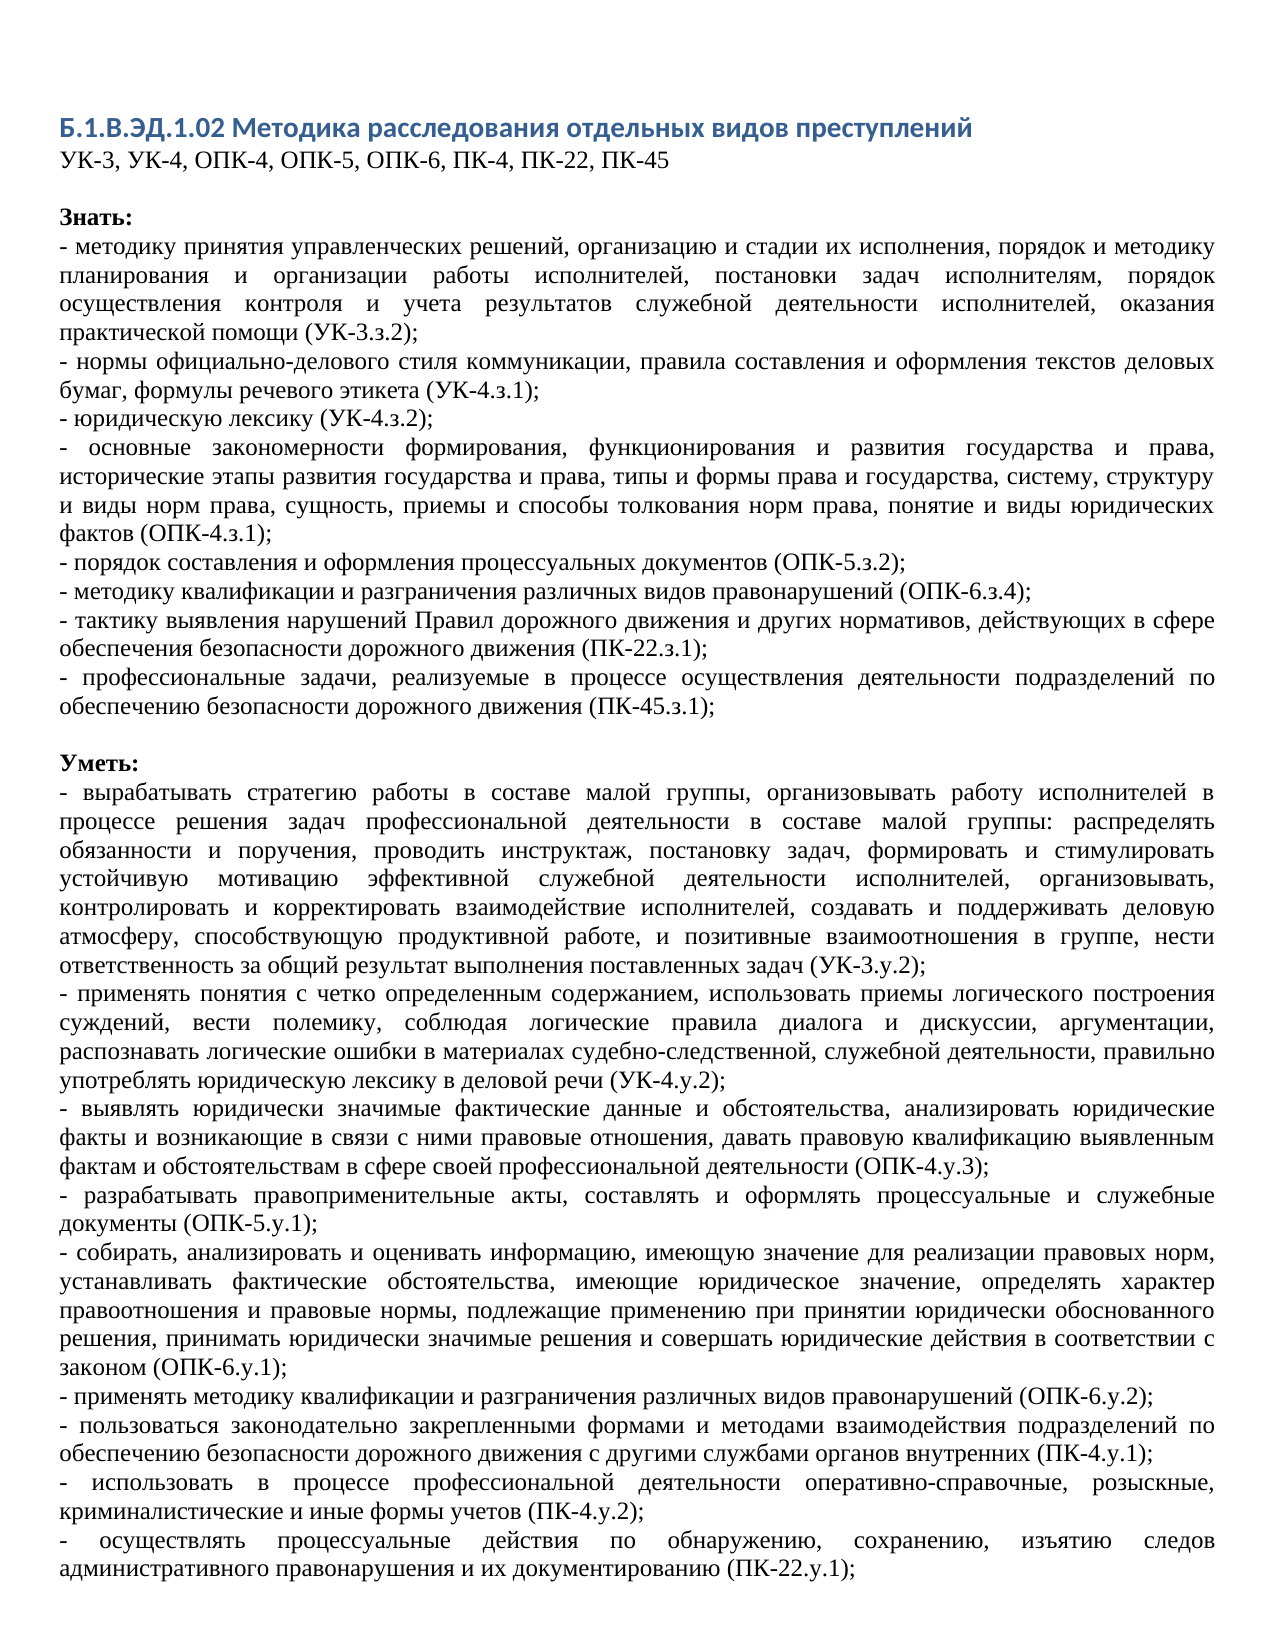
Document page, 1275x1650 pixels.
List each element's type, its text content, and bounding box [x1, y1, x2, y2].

text - профессиональные задачи, реализуемые в процессе осуществления деятельности подразделений по обеспечению безопасности дорожного движения (ПК-45.з.1); [59, 662, 1216, 720]
text - методику принятия управленческих решений, организацию и стадии их исполнения, порядок и методику планирования и организации работы исполнителей, постановки задач исполнителям, порядок осуществления контроля и учета результатов служебной деятельности исполнителей, оказания практической помощи (УК-3.з.2); [59, 231, 1216, 346]
text - пользоваться законодательно закрепленными формами и методами взаимодействия подразделений по обеспечению безопасности дорожного движения с другими службами органов внутренних (ПК-4.у.1); [59, 1410, 1216, 1467]
text УК-3, УК-4, ОПК-4, ОПК-5, ОПК-6, ПК-4, ПК-22, ПК-45 [59, 145, 1216, 173]
text Знать: [59, 202, 1216, 231]
text - основные закономерности формирования, функционирования и развития государства и права, исторические этапы развития государства и права, типы и формы права и государства, систему, структуру и виды норм права, сущность, приемы и способы толкования норм права, понятие и виды юридических фактов (ОПК-4.з.1); [59, 432, 1216, 547]
text - методику квалификации и разграничения различных видов правонарушений (ОПК-6.з.4); [59, 576, 1216, 605]
text - нормы официально-делового стиля коммуникации, правила составления и оформления текстов деловых бумаг, формулы речевого этикета (УК-4.з.1); [59, 346, 1216, 403]
text - применять понятия с четко определенным содержанием, использовать приемы логического построения суждений, вести полемику, соблюдая логические правила диалога и дискуссии, аргументации, распознавать логические ошибки в материалах судебно-следственной, служебной деятельности, правильно употреблять юридическую лексику в деловой речи (УК-4.у.2); [59, 978, 1216, 1093]
text - выявлять юридически значимые фактические данные и обстоятельства, анализировать юридические факты и возникающие в связи с ними правовые отношения, давать правовую квалификацию выявленным фактам и обстоятельствам в сфере своей профессиональной деятельности (ОПК-4.у.3); [59, 1093, 1216, 1180]
text - тактику выявления нарушений Правил дорожного движения и других нормативов, действующих в сфере обеспечения безопасности дорожного движения (ПК-22.з.1); [59, 605, 1216, 662]
text - юридическую лексику (УК-4.з.2); [59, 403, 1216, 432]
text - собирать, анализировать и оценивать информацию, имеющую значение для реализации правовых норм, устанавливать фактические обстоятельства, имеющие юридическое значение, определять характер правоотношения и правовые нормы, подлежащие применению при принятии юридически обоснованного решения, принимать юридически значимые решения и совершать юридические действия в соответствии с законом (ОПК-6.у.1); [59, 1237, 1216, 1381]
text - порядок составления и оформления процессуальных документов (ОПК-5.з.2); [59, 547, 1216, 576]
subtitle Б.1.В.ЭД.1.02 Методика расследования отдельных видов преступлений [59, 109, 1216, 145]
text - осуществлять процессуальные действия по обнаружению, сохранению, изъятию следов административного правонарушения и их документированию (ПК-22.у.1); [59, 1525, 1216, 1582]
text - применять методику квалификации и разграничения различных видов правонарушений (ОПК-6.у.2); [59, 1381, 1216, 1410]
text - использовать в процессе профессиональной деятельности оперативно-справочные, розыскные, криминалистические и иные формы учетов (ПК-4.у.2); [59, 1467, 1216, 1525]
text - разрабатывать правоприменительные акты, составлять и оформлять процессуальные и служебные документы (ОПК-5.у.1); [59, 1180, 1216, 1237]
text - вырабатывать стратегию работы в составе малой группы, организовывать работу исполнителей в процессе решения задач профессиональной деятельности в составе малой группы: распределять обязанности и поручения, проводить инструктаж, постановку задач, формировать и стимулировать устойчивую мотивацию эффективной служебной деятельности исполнителей, организовывать, контролировать и корректировать взаимодействие исполнителей, создавать и поддерживать деловую атмосферу, способствующую продуктивной работе, и позитивные взаимоотношения в группе, нести ответственность за общий результат выполнения поставленных задач (УК-3.у.2); [59, 777, 1216, 978]
text Уметь: [59, 748, 1216, 777]
